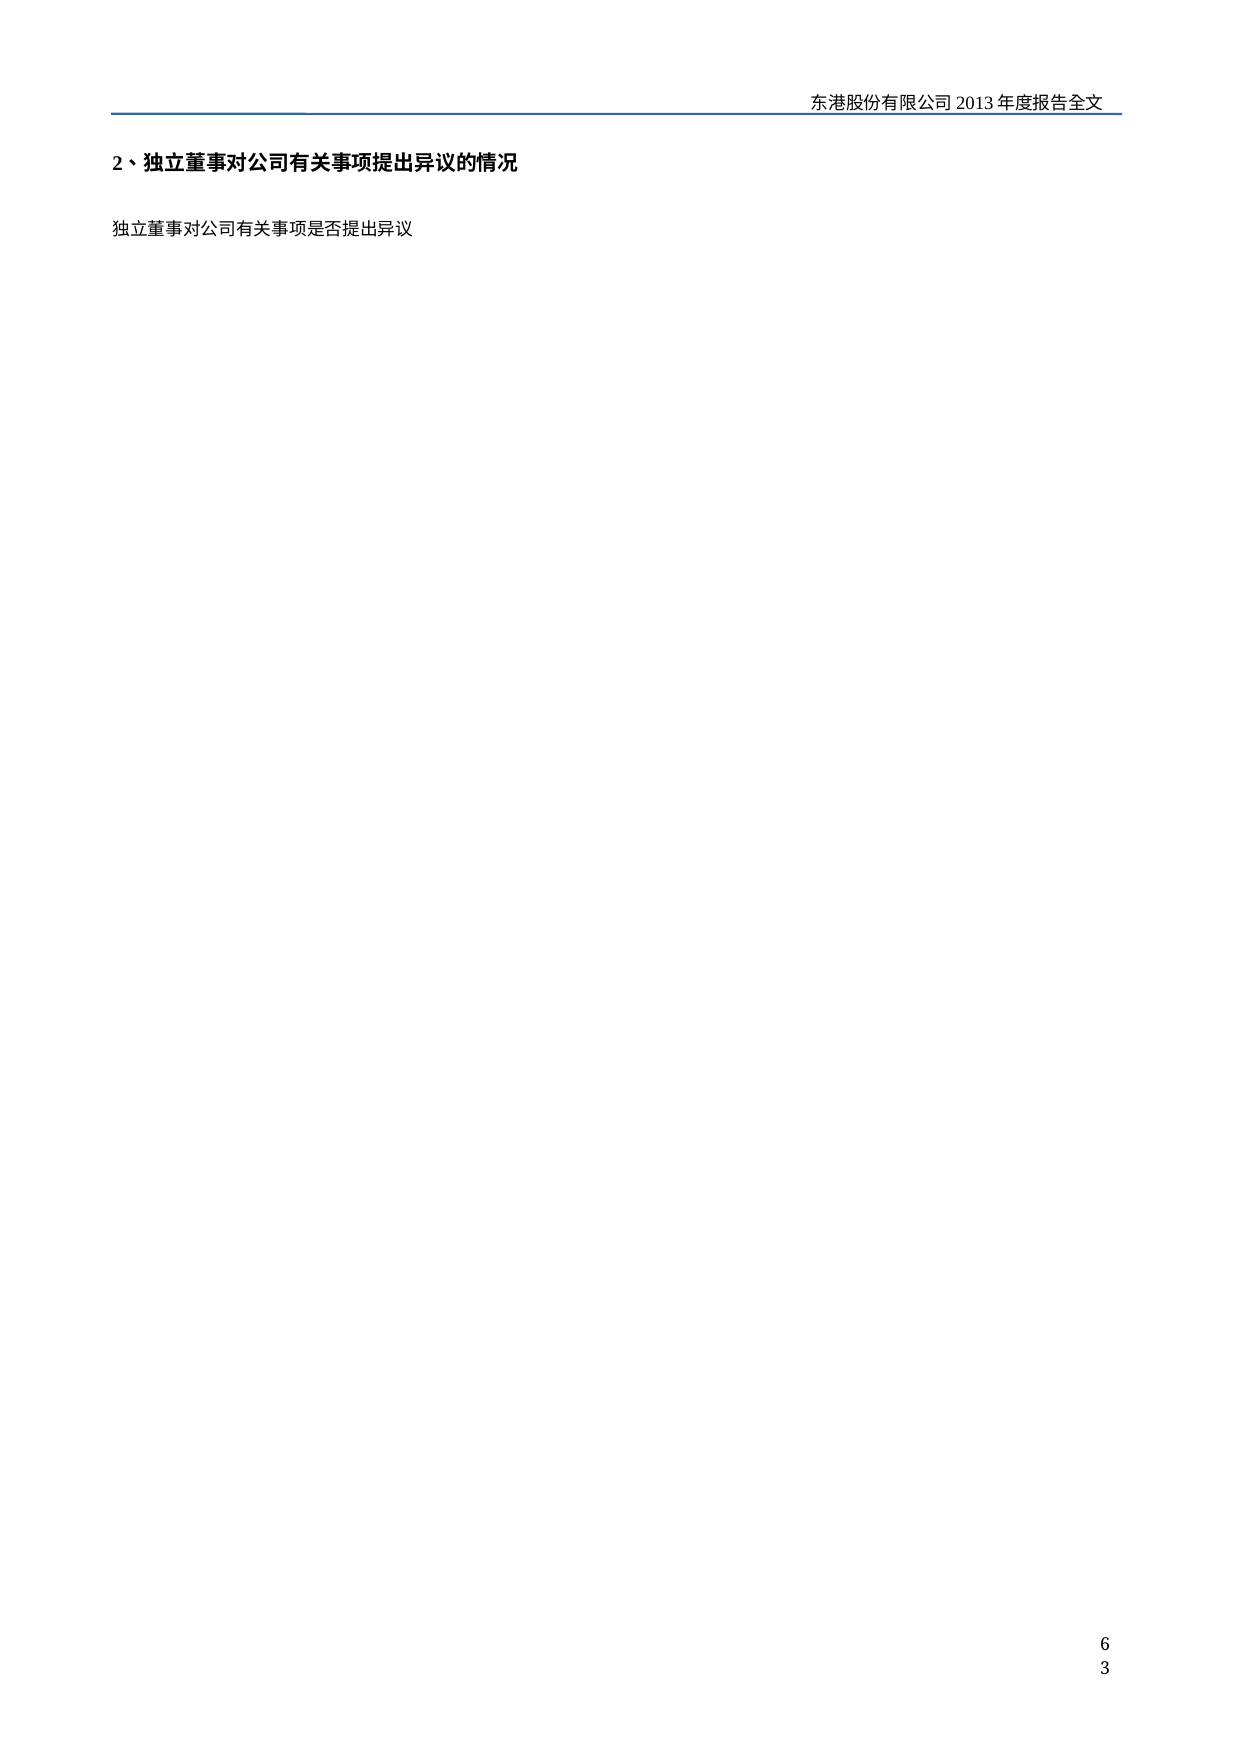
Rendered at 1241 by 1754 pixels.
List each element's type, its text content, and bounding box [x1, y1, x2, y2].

text 2、独立董事对公司有关事项提出异议的情况 [112, 148, 1154, 177]
text 独立董事对公司有关事项是否提出异议 [112, 216, 1154, 240]
